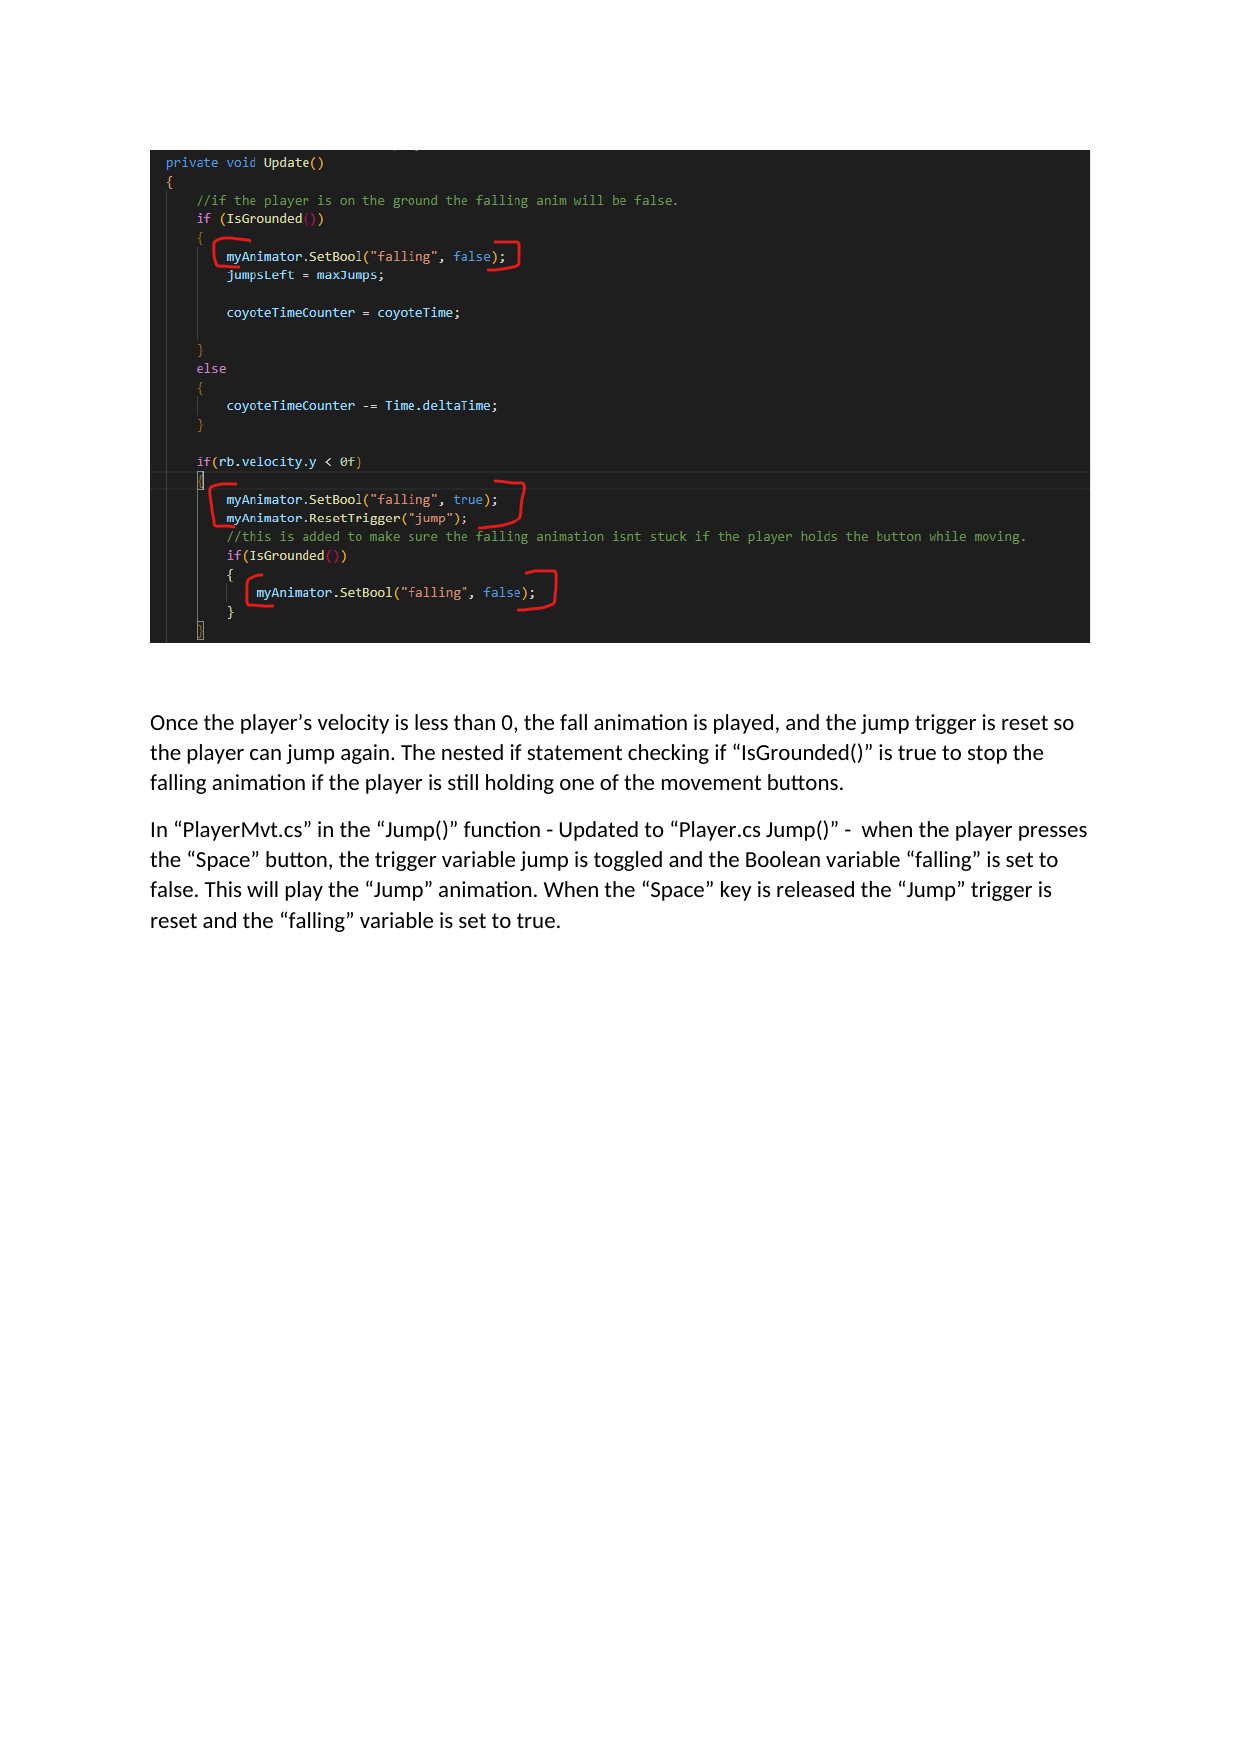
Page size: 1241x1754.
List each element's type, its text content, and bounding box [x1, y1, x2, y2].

text Once the player’s velocity is less than 0, the fall animation is played, and the jump trigger is reset so the player can jump again. The nested if statement checking if “IsGrounded()” is true to stop the falling animation if the player is still holding one of the movement buttons. [150, 708, 1090, 796]
picture [150, 150, 1091, 643]
text In “PlayerMvt.cs” in the “Jump()” function - Updated to “Player.cs Jump()” - when the player presses the “Space” button, the trigger variable jump is toggled and the Boolean variable “falling” is set to false. This will play the “Jump” animation. When the “Space” key is released the “Jump” trigger is reset and the “falling” variable is set to true. [150, 815, 1090, 934]
